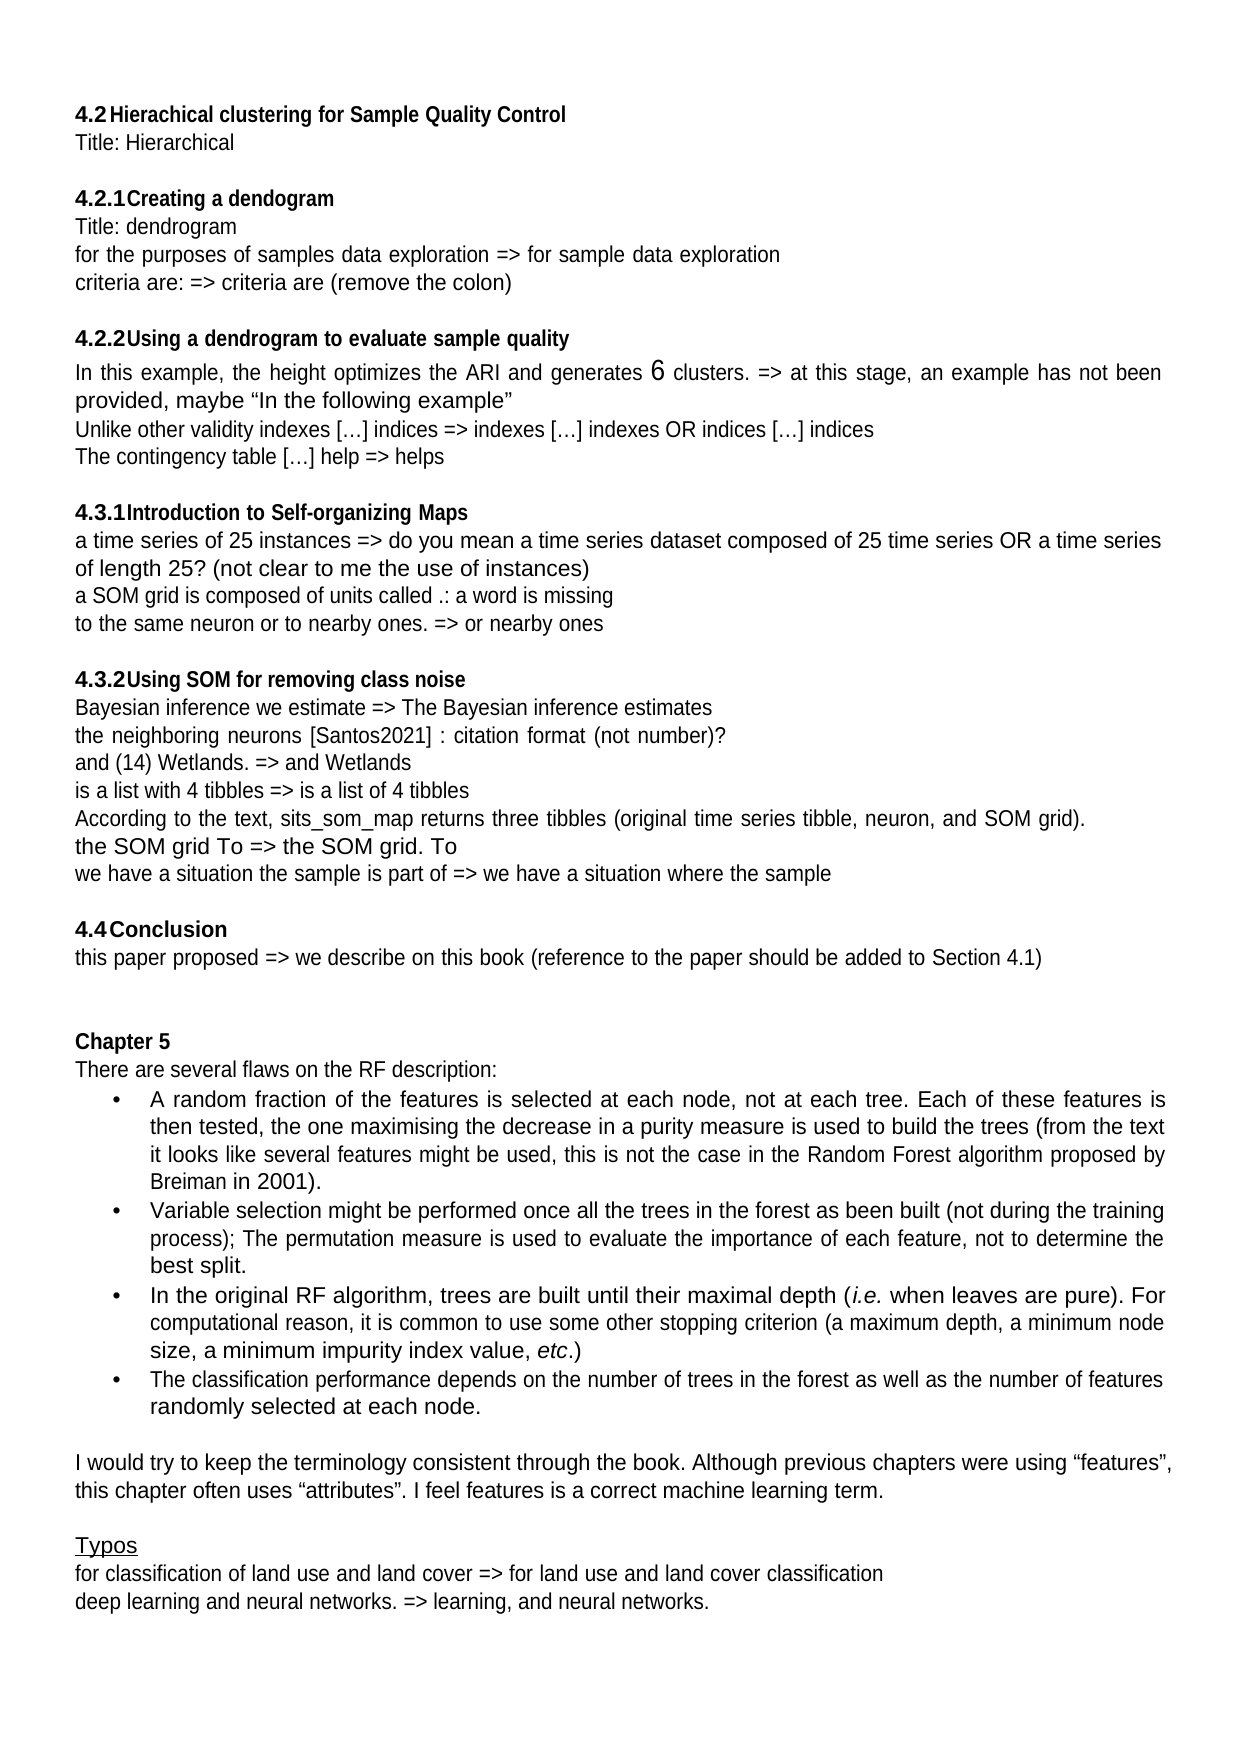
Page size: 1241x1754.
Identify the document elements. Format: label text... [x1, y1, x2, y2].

subtitle Using SOM for removing class noise [75, 666, 1178, 692]
subtitle Chapter 5 [75, 1028, 1178, 1054]
text In this example, the height optimizes the ARI and generates 6 clusters. => at this stage, an example has not been provided, maybe “In the following example” [75, 353, 1178, 414]
list Variable selection might be performed once all the trees in the forest as been built (not during the training process); The permutation measure is used to evaluate the importance of each feature, not to determine the best split. [112, 1197, 1166, 1279]
text I would try to keep the terminology consistent through the book. Although previous chapters were using “features”, this chapter often uses “attributes”. I feel features is a correct machine learning term. [75, 1449, 1178, 1503]
text a SOM grid is composed of units called .: a word is missing to the same neuron or to nearby ones. => or nearby ones [75, 582, 616, 636]
text There are several flaws on the RF description: [75, 1056, 1178, 1083]
text for the purposes of samples data exploration => for sample data exploration criteria are: => criteria are (remove the colon) [75, 241, 842, 295]
text we have a situation the sample is part of => we have a situation where the sample [75, 860, 1178, 887]
text is a list with 4 tibbles => is a list of 4 tibbles [75, 777, 1178, 803]
list A random fraction of the features is selected at each node, not at each tree. Each of these features is then tested, the one maximising the decrease in a purity measure is used to build the trees (from the text it looks like several features might be used, this is not the case in the Random Forest algorithm proposed by Breiman in 2001). [112, 1086, 1166, 1195]
text Title: Hierarchical [75, 129, 1178, 156]
list The classification performance depends on the number of trees in the forest as well as the number of features randomly selected at each node. [112, 1366, 1166, 1419]
list In the original RF algorithm, trees are built until their maximal depth (i.e. when leaves are pure). For computational reason, it is common to use some other stopping criterion (a maximum depth, a minimum node size, a minimum impurity index value, etc.) [112, 1282, 1166, 1363]
subtitle Introduction to Self-organizing Maps [75, 499, 1178, 525]
subtitle Conclusion [75, 916, 1178, 942]
text for classification of land use and land cover => for land use and land cover classification deep learning and neural networks. => learning, and neural networks. [75, 1560, 898, 1614]
text Unlike other validity indexes […] indices => indexes […] indexes OR indices […] indices The contingency table […] help => helps [75, 416, 898, 469]
subtitle Hierachical clustering for Sample Quality Control [75, 101, 1178, 128]
text Title: dendrogram [75, 213, 1178, 239]
text According to the text, sits_som_map returns three tibbles (original time series tibble, neuron, and SOM grid). the SOM grid To => the SOM grid. To [75, 805, 1114, 859]
text Typos [75, 1532, 1178, 1559]
subtitle Creating a dendogram [75, 185, 1178, 211]
text this paper proposed => we describe on this book (reference to the paper should be added to Section 4.1) [75, 944, 1178, 971]
text Bayesian inference we estimate => The Bayesian inference estimates the neighboring neurons [Santos2021] : citation format (not number)? and (14) Wetlands. => and Wetlands [75, 694, 739, 776]
subtitle Using a dendrogram to evaluate sample quality [75, 324, 1178, 351]
text a time series of 25 instances => do you mean a time series dataset composed of 25 time series OR a time series of length 25? (not clear to me the use of instances) [75, 527, 1178, 581]
